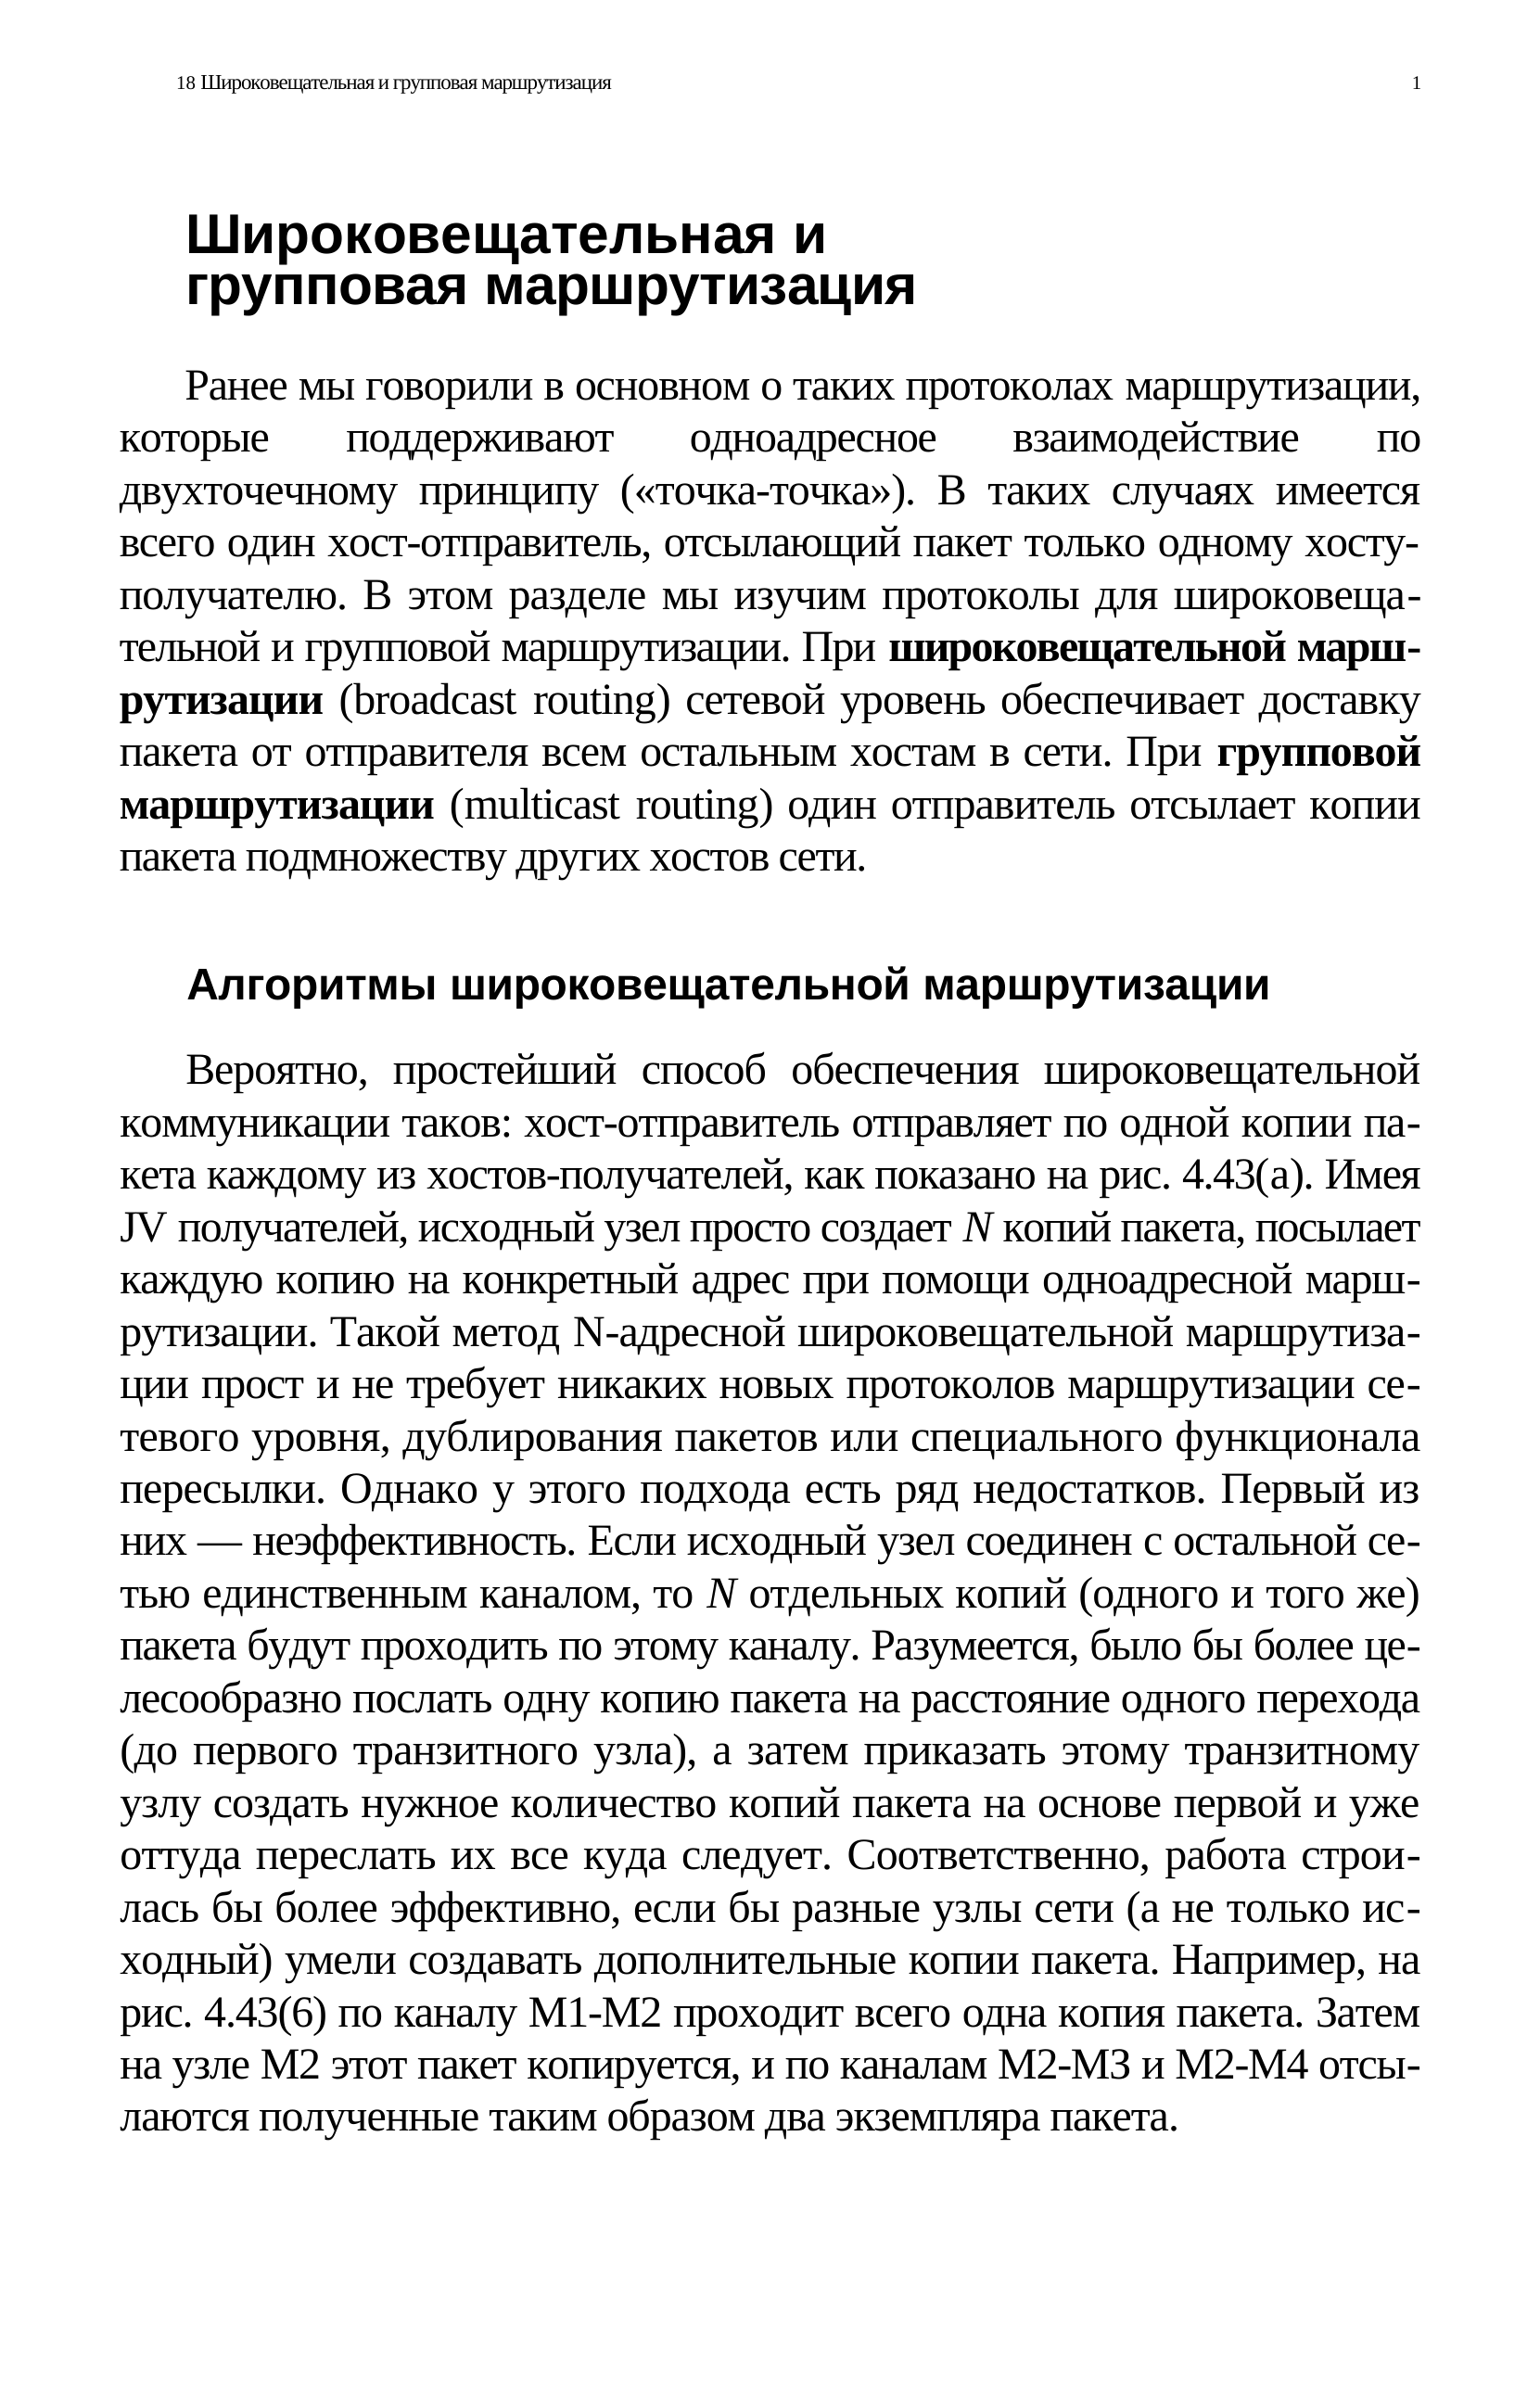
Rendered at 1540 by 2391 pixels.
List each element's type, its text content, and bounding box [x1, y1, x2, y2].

text Вероятно, простейший способ обеспечения широковещательной коммуникации таков: хост-отправитель отправляет по одной копии пакета каждому из хостов-получателей, как показано на рис. 4.43(a). Имея JV получателей, исходный узел просто создает N копий пакета, посылает каждую копию на конкретный адрес при помощи одноадресной маршрутизации. Такой метод N-адресной широковещательной маршрутизации прост и не требует никаких новых протоколов маршрутизации сетевого уровня, дублирования пакетов или специального функционала пересылки. Однако у этого подхода есть ряд недостатков. Первый из них — неэффективность. Если исходный узел соединен с остальной сетью единственным каналом, то N отдельных копий (одного и того же) пакета будут проходить по этому каналу. Разумеется, было бы более целесообразно послать одну копию пакета на расстояние одного перехода (до первого транзитного узла), а затем приказать этому транзитному узлу создать нужное количество копий пакета на основе первой и уже оттуда переслать их все куда следует. Соответственно, работа строилась бы более эффективно, если бы разные узлы сети (а не только исходный) умели создавать дополнительные копии пакета. Например, на рис. 4.43(6) по каналу М1-М2 проходит всего одна копия пакета. Затем на узле М2 этот пакет копируется, и по каналам М2-МЗ и М2-М4 отсылаются полученные таким образом два экземпляра пакета. [120, 1042, 1420, 2142]
text Широковещательная и групповая маршрутизация [185, 213, 1065, 314]
text Алгоритмы широковещательной маршрутизации [186, 958, 1421, 1009]
text Ранее мы говорили в основном о таких протоколах маршрутизации, которые поддерживают одноадресное взаимодействие по двухточечному принципу («точка-точка»). В таких случаях имеется всего один хост-отправитель, отсылающий пакет только одному хосту-получателю. В этом разделе мы изучим протоколы для широковещательной и групповой маршрутизации. При широковещательной маршрутизации (broadcast routing) сетевой уровень обеспечивает доставку пакета от отправителя всем остальным хостам в сети. При групповой маршрутизации (multicast routing) один отправитель отсылает копии пакета подмножеству других хостов сети. [119, 358, 1421, 882]
